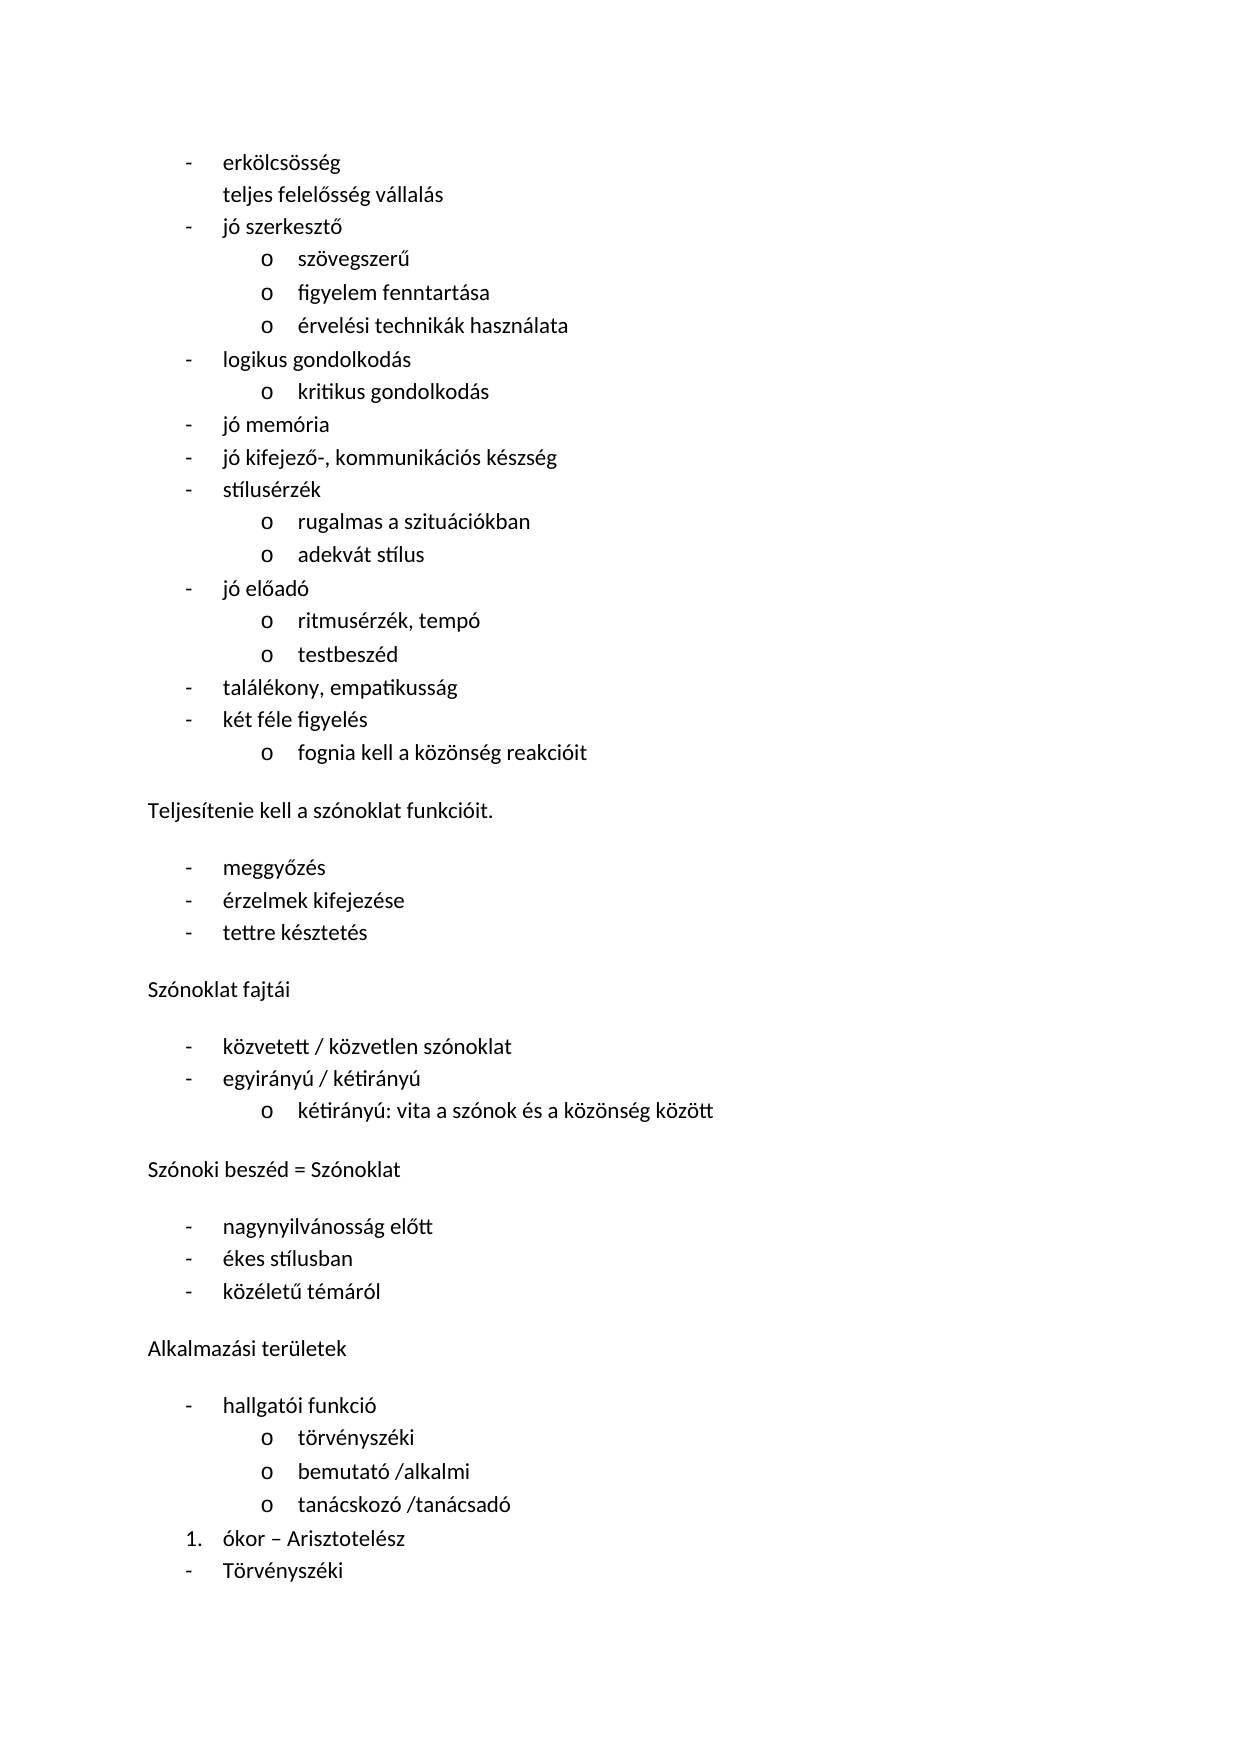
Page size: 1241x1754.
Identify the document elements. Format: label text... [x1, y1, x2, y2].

list szövegszerű [260, 244, 1093, 273]
list rugalmas a szituációkban [260, 507, 1093, 536]
list bemutató /alkalmi [260, 1457, 1093, 1486]
list ritmusérzék, tempó [260, 606, 1093, 636]
list ékes stílusban [185, 1244, 1093, 1273]
list közéletű témáról [185, 1277, 1093, 1305]
list érvelési technikák használata [260, 311, 1093, 340]
list közvetett / közvetlen szónoklat [185, 1032, 1093, 1060]
list tettre késztetés [185, 918, 1093, 946]
list érzelmek kifejezése [185, 886, 1093, 914]
list ókor – Arisztotelész [185, 1524, 1093, 1552]
list találékony, empatikusság [185, 673, 1093, 701]
list kétirányú: vita a szónok és a közönség között [260, 1097, 1093, 1126]
list tanácskozó /tanácsadó [260, 1490, 1093, 1519]
list egyirányú / kétirányú [185, 1064, 1093, 1092]
list testbeszéd [260, 640, 1093, 669]
list jó kifejező-, kommunikációs készség [185, 443, 1093, 471]
list figyelem fenntartása [260, 278, 1093, 307]
list jó memória [185, 411, 1093, 438]
list meggyőzés [185, 853, 1093, 882]
list stílusérzék [185, 475, 1093, 503]
list kritikus gondolkodás [260, 377, 1093, 406]
list jó előadó [185, 574, 1093, 602]
list törvényszéki [260, 1423, 1093, 1452]
list logikus gondolkodás [185, 345, 1093, 373]
list hallgatói funkció [185, 1391, 1093, 1419]
list fognia kell a közönség reakcióit [260, 738, 1093, 767]
text Szónoklat fajtái [148, 975, 1093, 1003]
text Alkalmazási területek [148, 1334, 1093, 1362]
list erkölcsösség teljes felelősség vállalás [185, 148, 1093, 208]
text Teljesítenie kell a szónoklat funkcióit. [148, 796, 1093, 824]
text Szónoki beszéd = Szónoklat [148, 1155, 1093, 1183]
list két féle figyelés [185, 706, 1093, 734]
list nagynyilvánosság előtt [185, 1212, 1093, 1240]
list Törvényszéki [185, 1556, 1093, 1584]
list adekvát stílus [260, 541, 1093, 570]
list jó szerkesztő [185, 212, 1093, 240]
